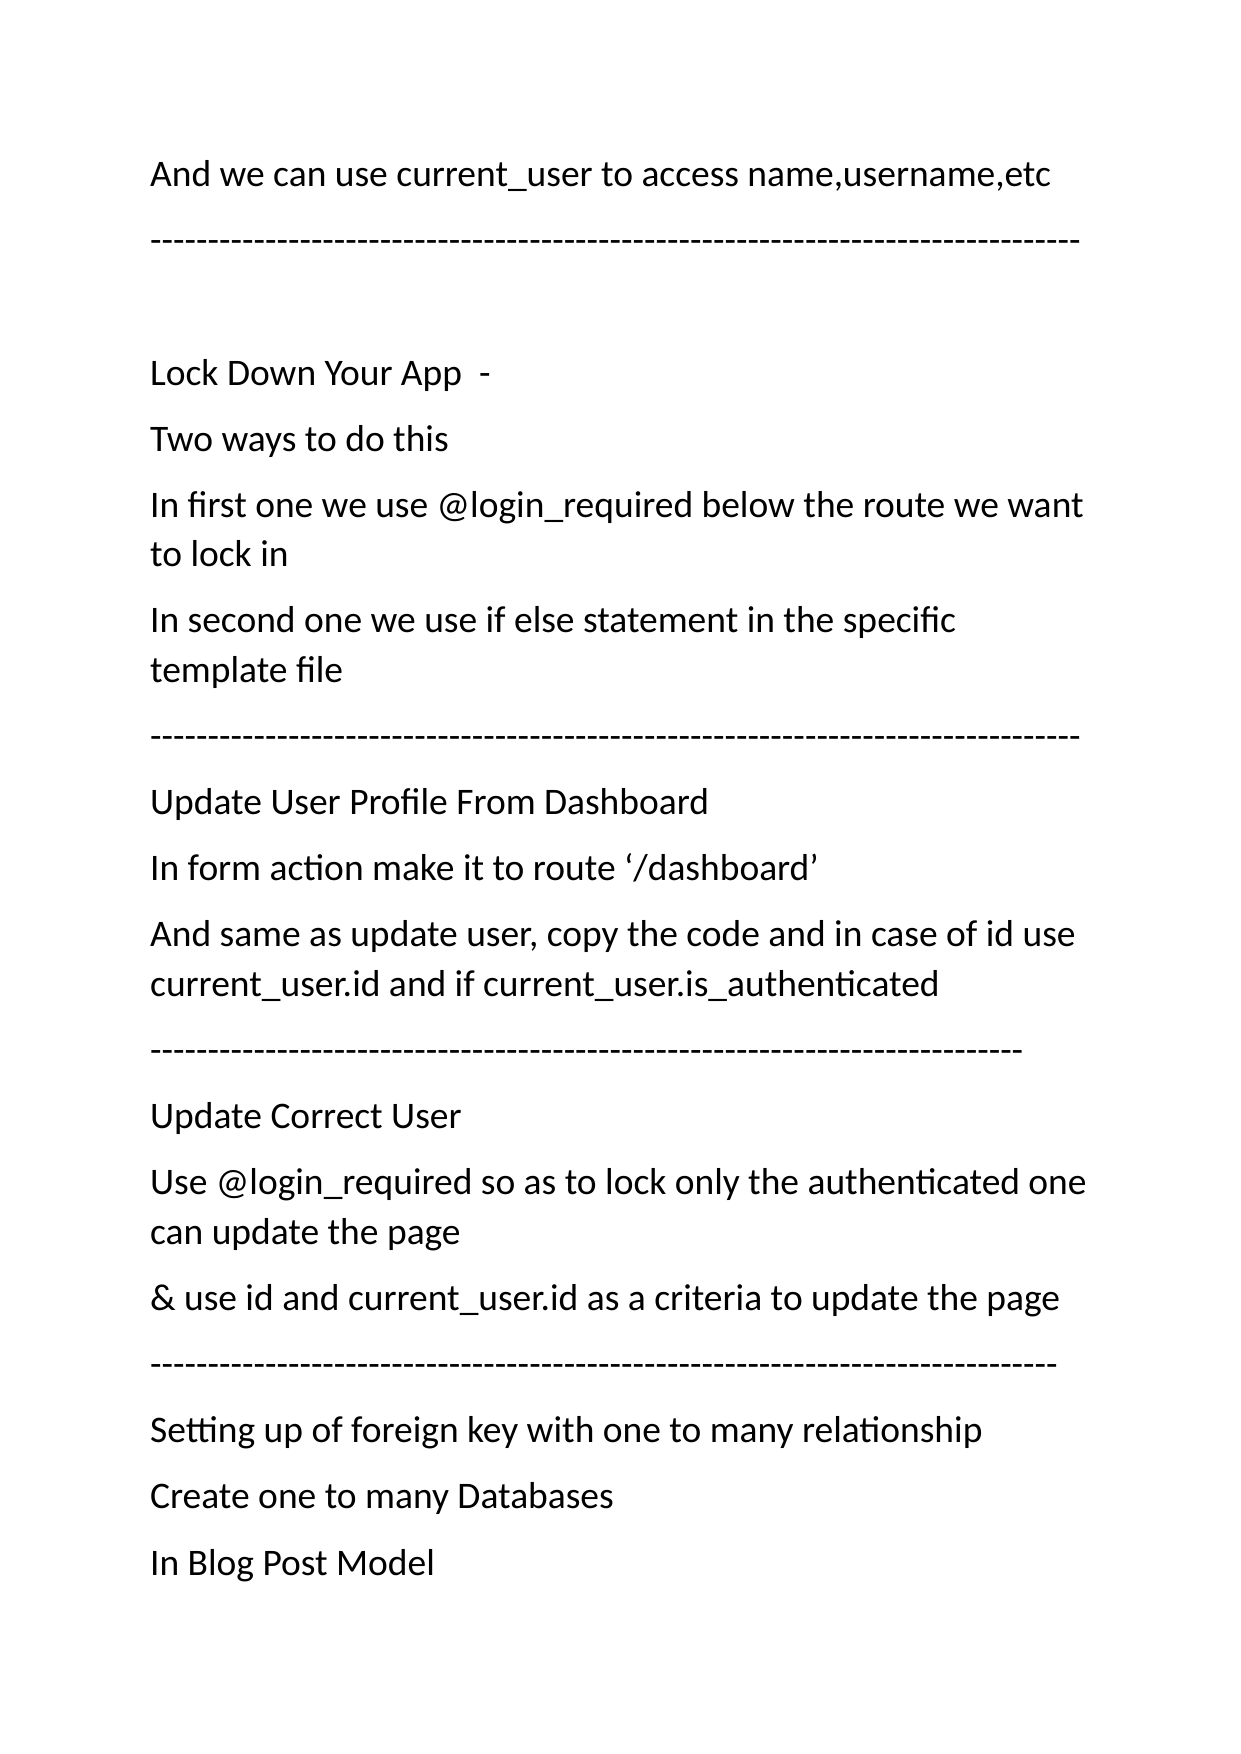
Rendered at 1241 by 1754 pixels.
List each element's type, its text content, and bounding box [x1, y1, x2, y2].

text Lock Down Your App - [150, 348, 1090, 394]
text Two ways to do this [150, 414, 1090, 460]
text Setting up of foreign key with one to many relationship [150, 1406, 1090, 1452]
text In Blog Post Model [150, 1538, 1090, 1584]
text And same as update user, copy the code and in case of id use current_user.id and if current_user.is_authenticated [150, 910, 1090, 1006]
text ---------------------------------------------------------------------------- [150, 1026, 1090, 1072]
text Update Correct User [150, 1092, 1090, 1138]
text In second one we use if else statement in the specific template file [150, 596, 1090, 692]
text --------------------------------------------------------------------------------- [150, 712, 1090, 758]
text --------------------------------------------------------------------------------- [150, 216, 1090, 262]
text ------------------------------------------------------------------------------- [150, 1340, 1090, 1386]
text Use @login_required so as to lock only the authenticated one can update the page [150, 1158, 1090, 1254]
text And we can use current_user to access name,username,etc [150, 150, 1090, 196]
text & use id and current_user.id as a criteria to update the page [150, 1274, 1090, 1320]
text In first one we use @login_required below the route we want to lock in [150, 481, 1090, 576]
text Create one to many Databases [150, 1472, 1090, 1518]
text In form action make it to route ‘/dashboard’ [150, 844, 1090, 890]
text Update User Profile From Dashboard [150, 778, 1090, 824]
